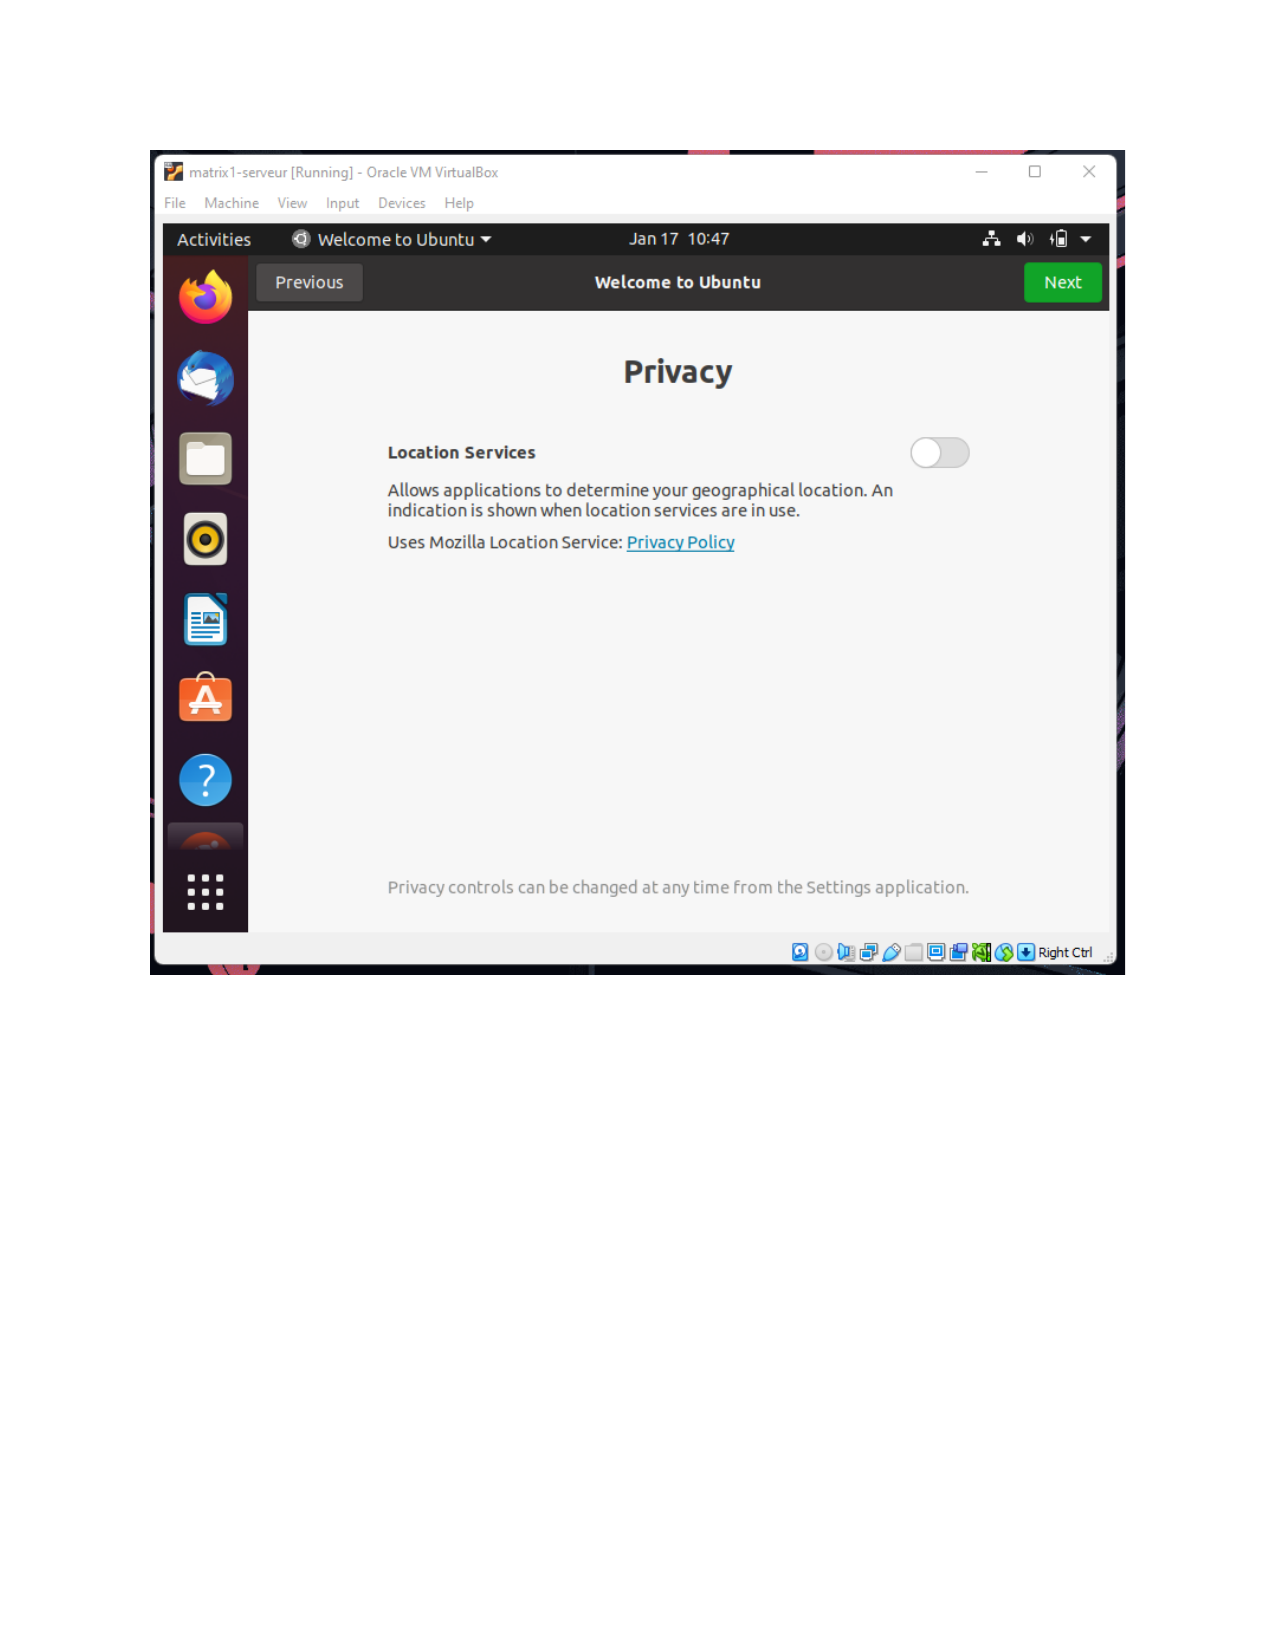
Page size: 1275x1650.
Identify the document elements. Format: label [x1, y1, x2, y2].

picture [150, 150, 1125, 975]
